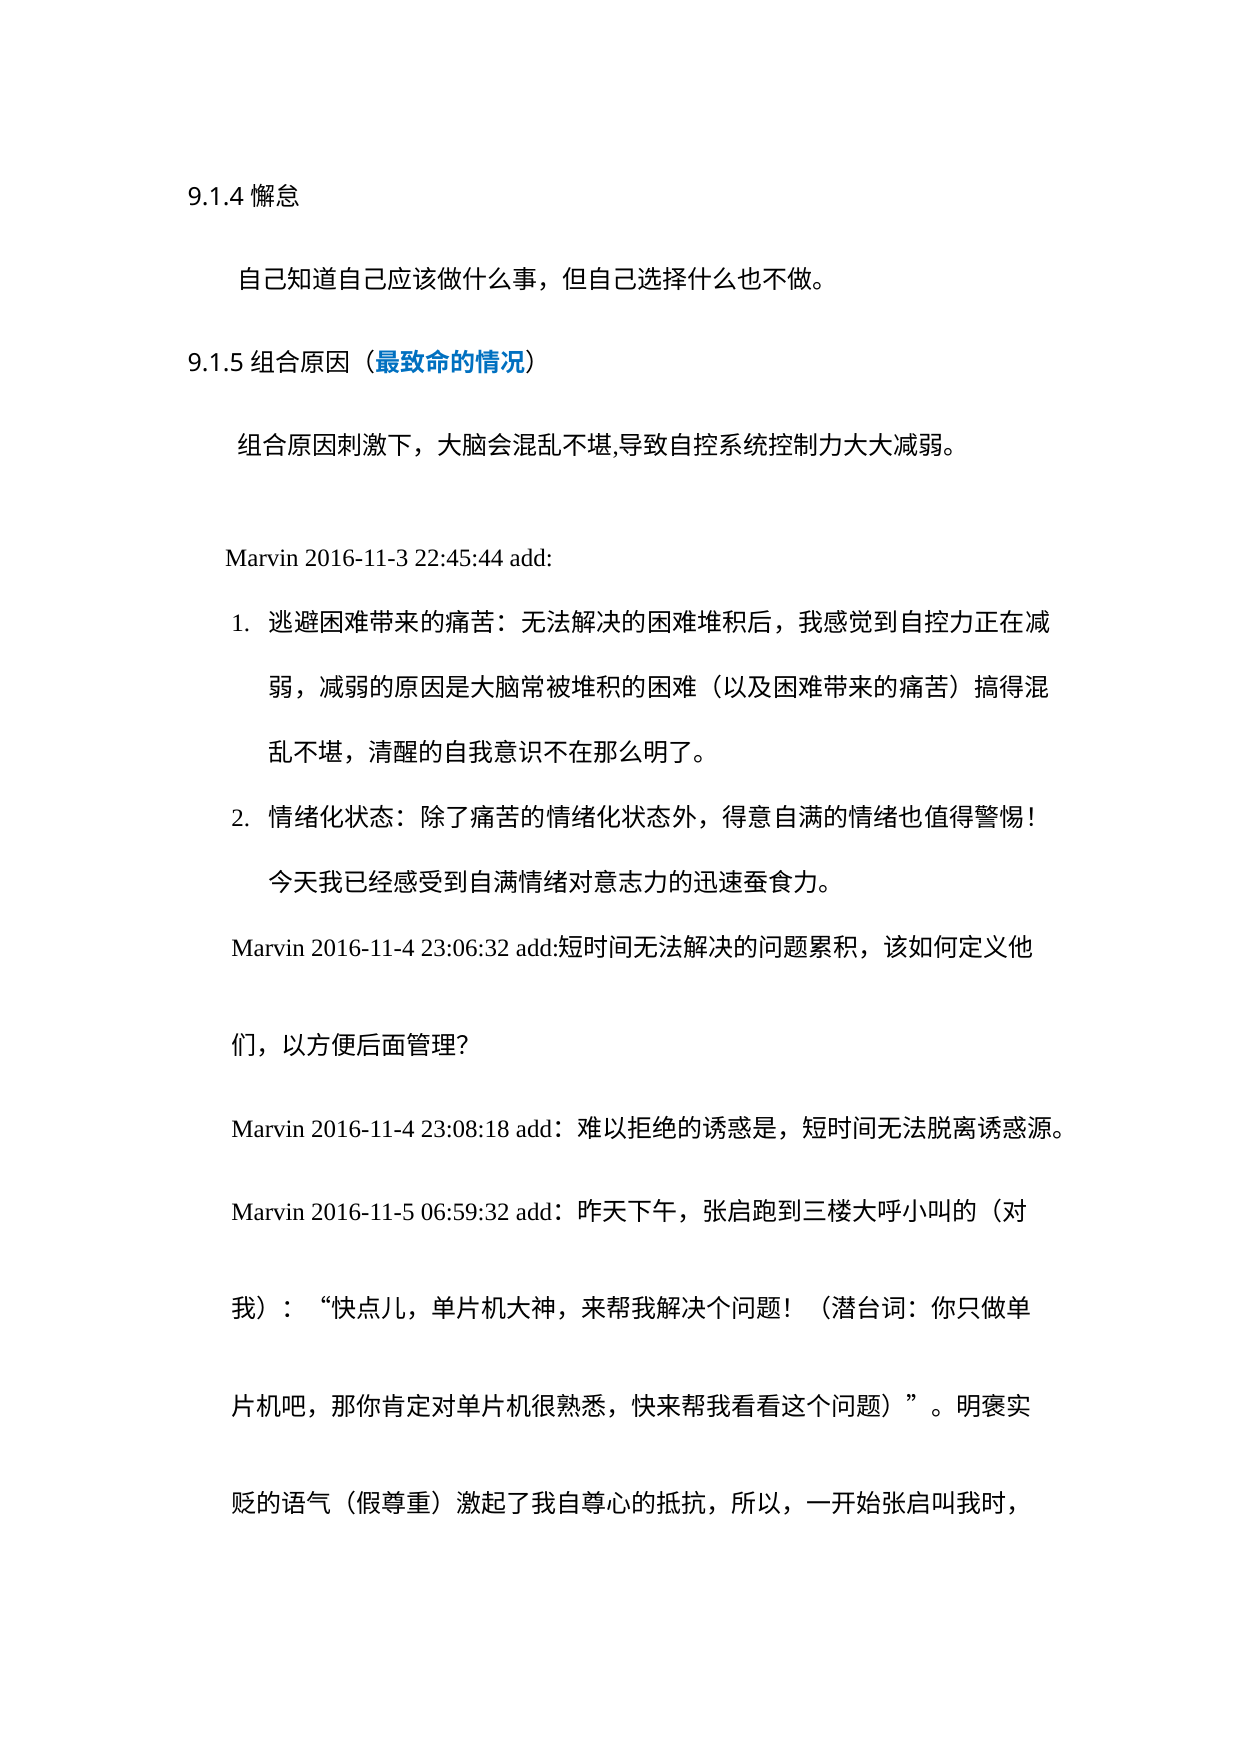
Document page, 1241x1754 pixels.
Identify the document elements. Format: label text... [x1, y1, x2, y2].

text 懈怠 [187, 162, 1053, 227]
list 组合原因刺激下，大脑会混乱不堪,导致自控系统控制力大大减弱。 [187, 411, 1053, 476]
list 自己知道自己应该做什么事，但自己选择什么也不做。 [187, 245, 1053, 310]
text 组合原因（最致命的情况） [187, 328, 1053, 393]
list 情绪化状态：除了痛苦的情绪化状态外，得意自满的情绪也值得警惕！今天我已经感受到自满情绪对意志力的迅速蚕食力。 [231, 783, 1053, 913]
list Marvin 2016-11-3 22:45:44 add: [225, 541, 1053, 574]
text Marvin 2016-11-4 23:08:18 add：难以拒绝的诱惑是，短时间无法脱离诱惑源。 [231, 1094, 1053, 1159]
list 逃避困难带来的痛苦：无法解决的困难堆积后，我感觉到自控力正在减弱，减弱的原因是大脑常被堆积的困难（以及困难带来的痛苦）搞得混乱不堪，清醒的自我意识不在那么明了。 [231, 588, 1053, 783]
text Marvin 2016-11-4 23:06:32 add:短时间无法解决的问题累积，该如何定义他们，以方便后面管理？ [231, 913, 1053, 1076]
